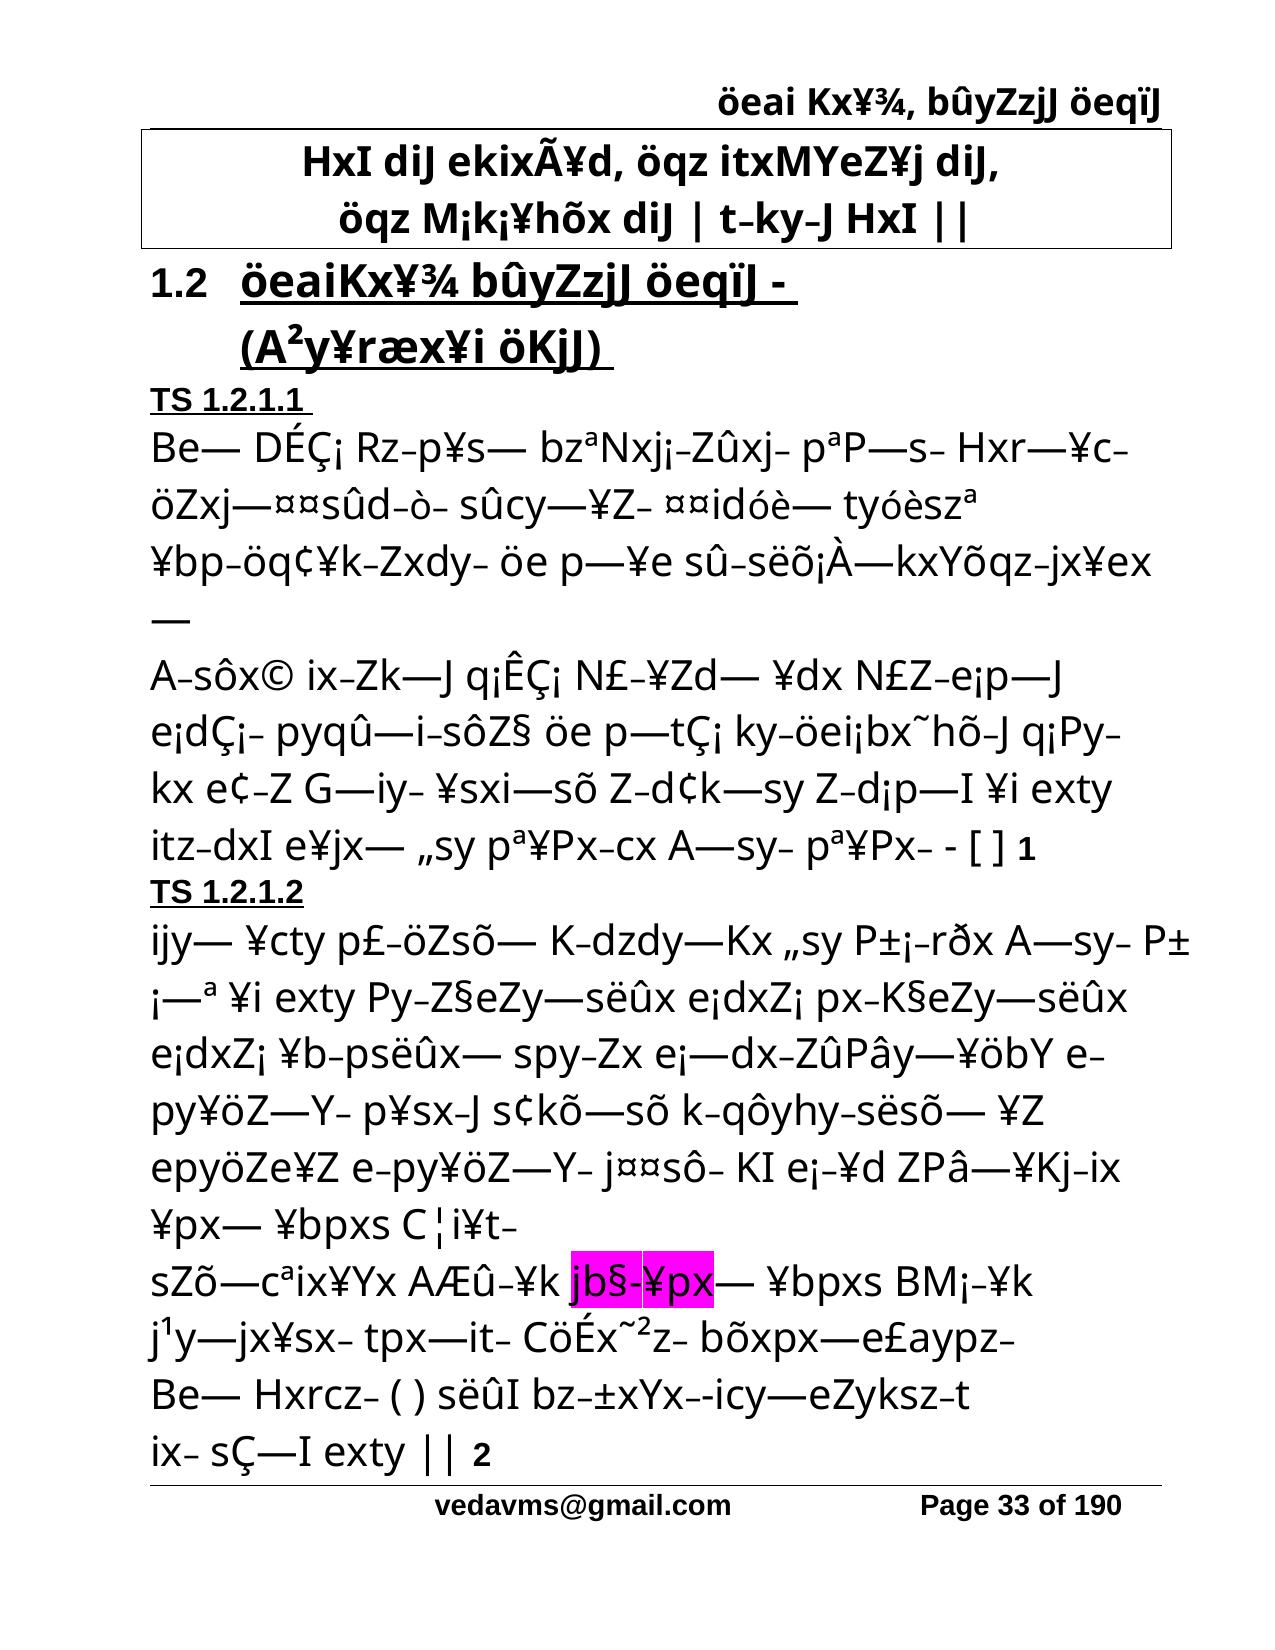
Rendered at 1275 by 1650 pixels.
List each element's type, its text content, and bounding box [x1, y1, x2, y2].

text ¥bp–öq¢¥k–Zxdy– öe p—¥e sû–sëõ¡À—kxYõqz–jx¥ex— [150, 532, 1162, 645]
subtitle öeaiKx¥¾ bûyZzjJ öeqïJ - (A²y¥ræx¥i öKjJ) [150, 249, 1181, 377]
text ijy— ¥cty p£–öZsõ— K–dzdy—Kx „sy P±¡–rðx A—sy– P±¡—ª ¥i exty Py–Z§eZy—sëûx e¡dxZ¡ px–K§eZy—sëûx e¡dxZ¡ ¥b–psëûx— spy–Zx e¡—dx–ZûPây—¥öbY e–py¥öZ—Y– p¥sx–J s¢kõ—sõ k–qôyhy–sësõ— ¥Z epyöZe¥Z e–py¥öZ—Y– j¤¤sô– KI e¡–¥d ZPâ—¥Kj–ix ¥px— ¥bpxs C¦i¥t– [150, 911, 1193, 1251]
text TS 1.2.1.2 [150, 872, 1219, 911]
text sZõ—cªix¥Yx AÆû–¥k jb§-¥px— ¥bpxs BM¡–¥k [150, 1251, 571, 1308]
text TS 1.2.1.1 [150, 380, 1219, 418]
text Be— DÉÇ¡ Rz–p¥s— bzªNxj¡–Zûxj– pªP—s– Hxr—¥c– öZxj—¤¤sûd–ò– sûcy—¥Z– ¤¤idóè— tyóèszª [150, 418, 1162, 532]
text sZõ—cªix¥Yx AÆû–¥k jb§-¥px— ¥bpxs BM¡–¥k [714, 1251, 1162, 1308]
text HxI diJ ekixÃ¥d, öqz itxMYeZ¥j diJ, öqz M¡k¡¥hõx diJ | t–ky–J HxI || [142, 130, 1171, 248]
text j¹y—jx¥sx– tpx—it– CöÉx˜²z– bõxpx—e£aypz– [150, 1308, 1162, 1365]
text ix– sÇ—I exty || 2 [150, 1422, 1162, 1478]
text Be— Hxrcz– ( ) sëûI bz–±xYx–-icy—eZyksz–t [150, 1365, 1162, 1422]
text A–sôx© ix–Zk—J q¡ÊÇ¡ N£–¥Zd— ¥dx N£Z–e¡p—J e¡dÇ¡– pyqû—i–sôZ§ öe p—tÇ¡ ky–öei¡bx˜hõ–J q¡Py–kx e¢–Z G—iy– ¥sxi—sõ Z–d¢k—sy Z–d¡p—I ¥i exty itz–dxI e¥jx— „sy pª¥Px–cx A—sy– pª¥Px– - [ ] 1 [150, 645, 1162, 872]
